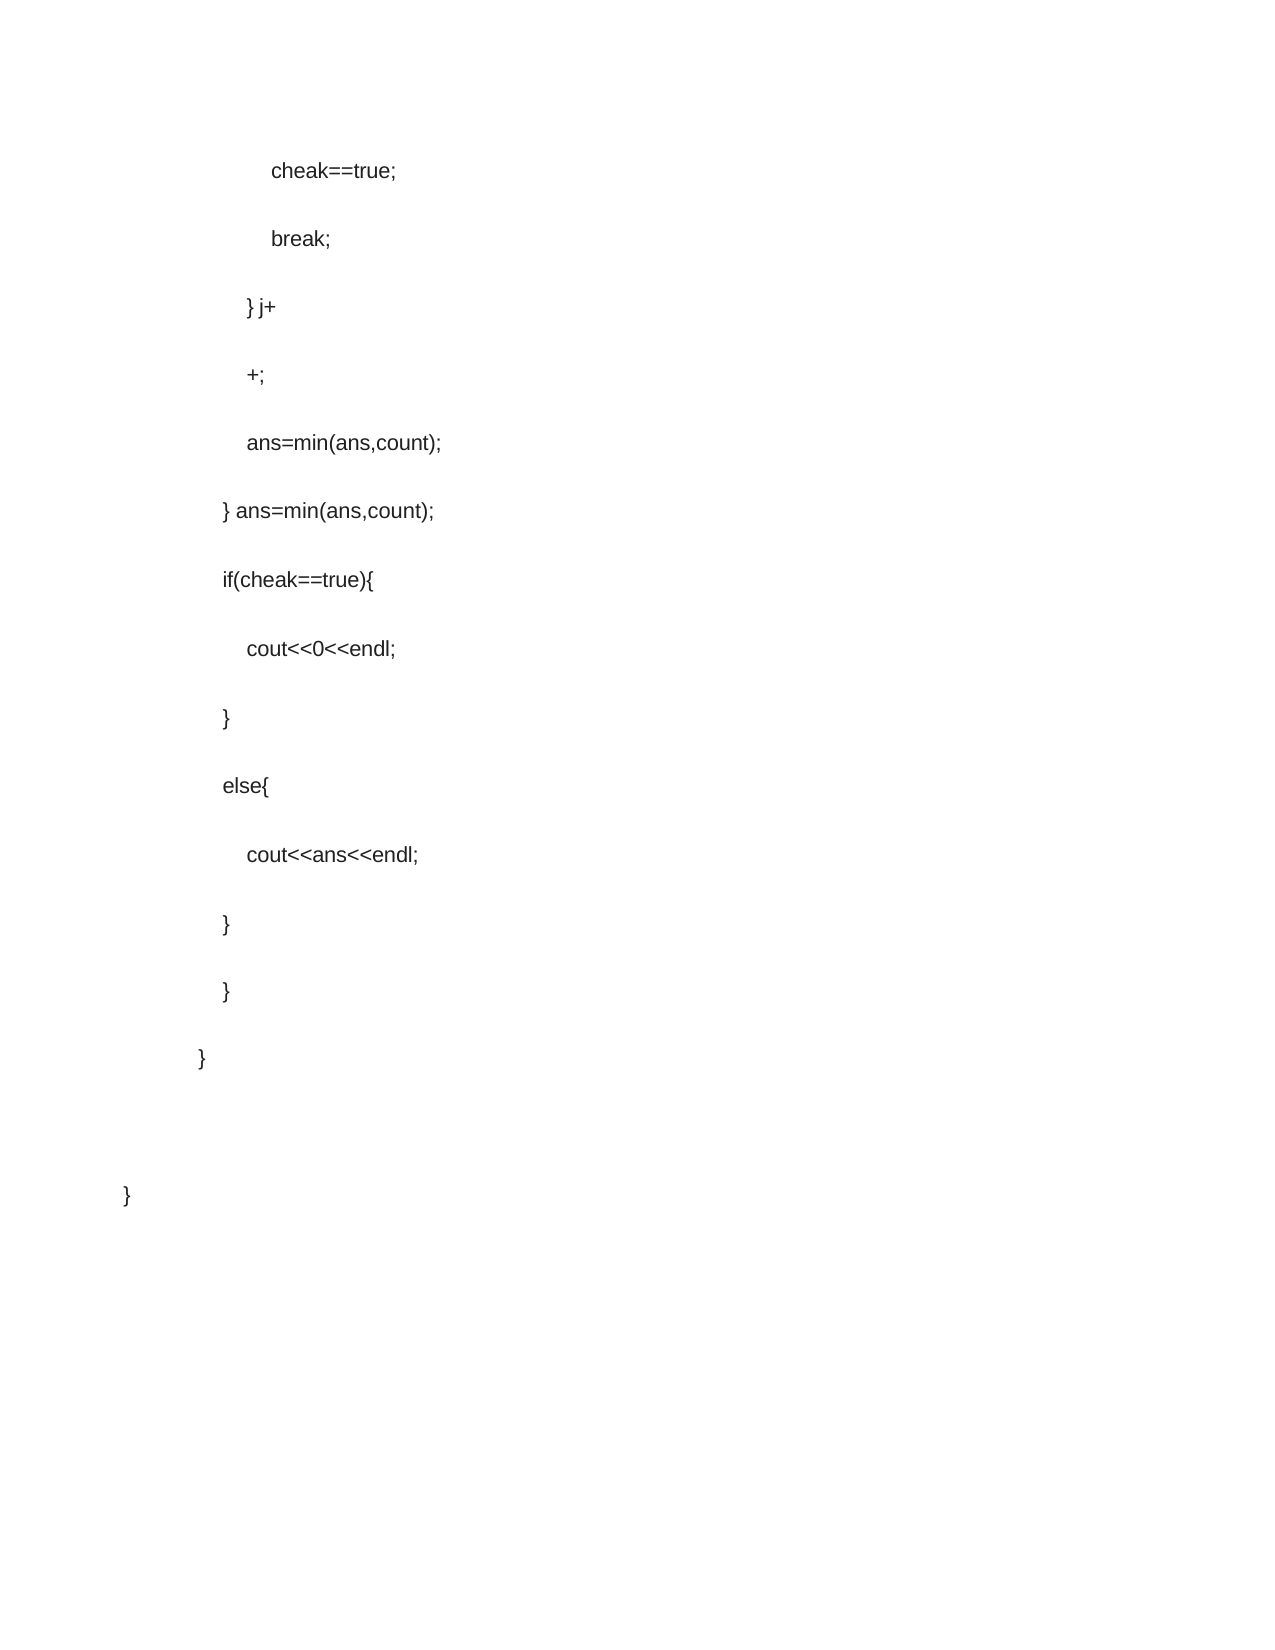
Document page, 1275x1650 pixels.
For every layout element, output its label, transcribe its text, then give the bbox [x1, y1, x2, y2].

text cheak==true; break; [271, 158, 401, 251]
text } ans=min(ans,count); if(cheak==true){ [222, 498, 435, 592]
text } [198, 1045, 1200, 1070]
text } [123, 1182, 1200, 1207]
text } [222, 705, 1200, 730]
text cout<<0<<endl; [246, 636, 1200, 661]
text } j++; [246, 294, 284, 388]
text } [222, 911, 1200, 936]
text } [222, 978, 1200, 1004]
text ans=min(ans,count); [246, 431, 1200, 455]
text else{ [222, 773, 1200, 798]
text cout<<ans<<endl; [246, 842, 1200, 867]
